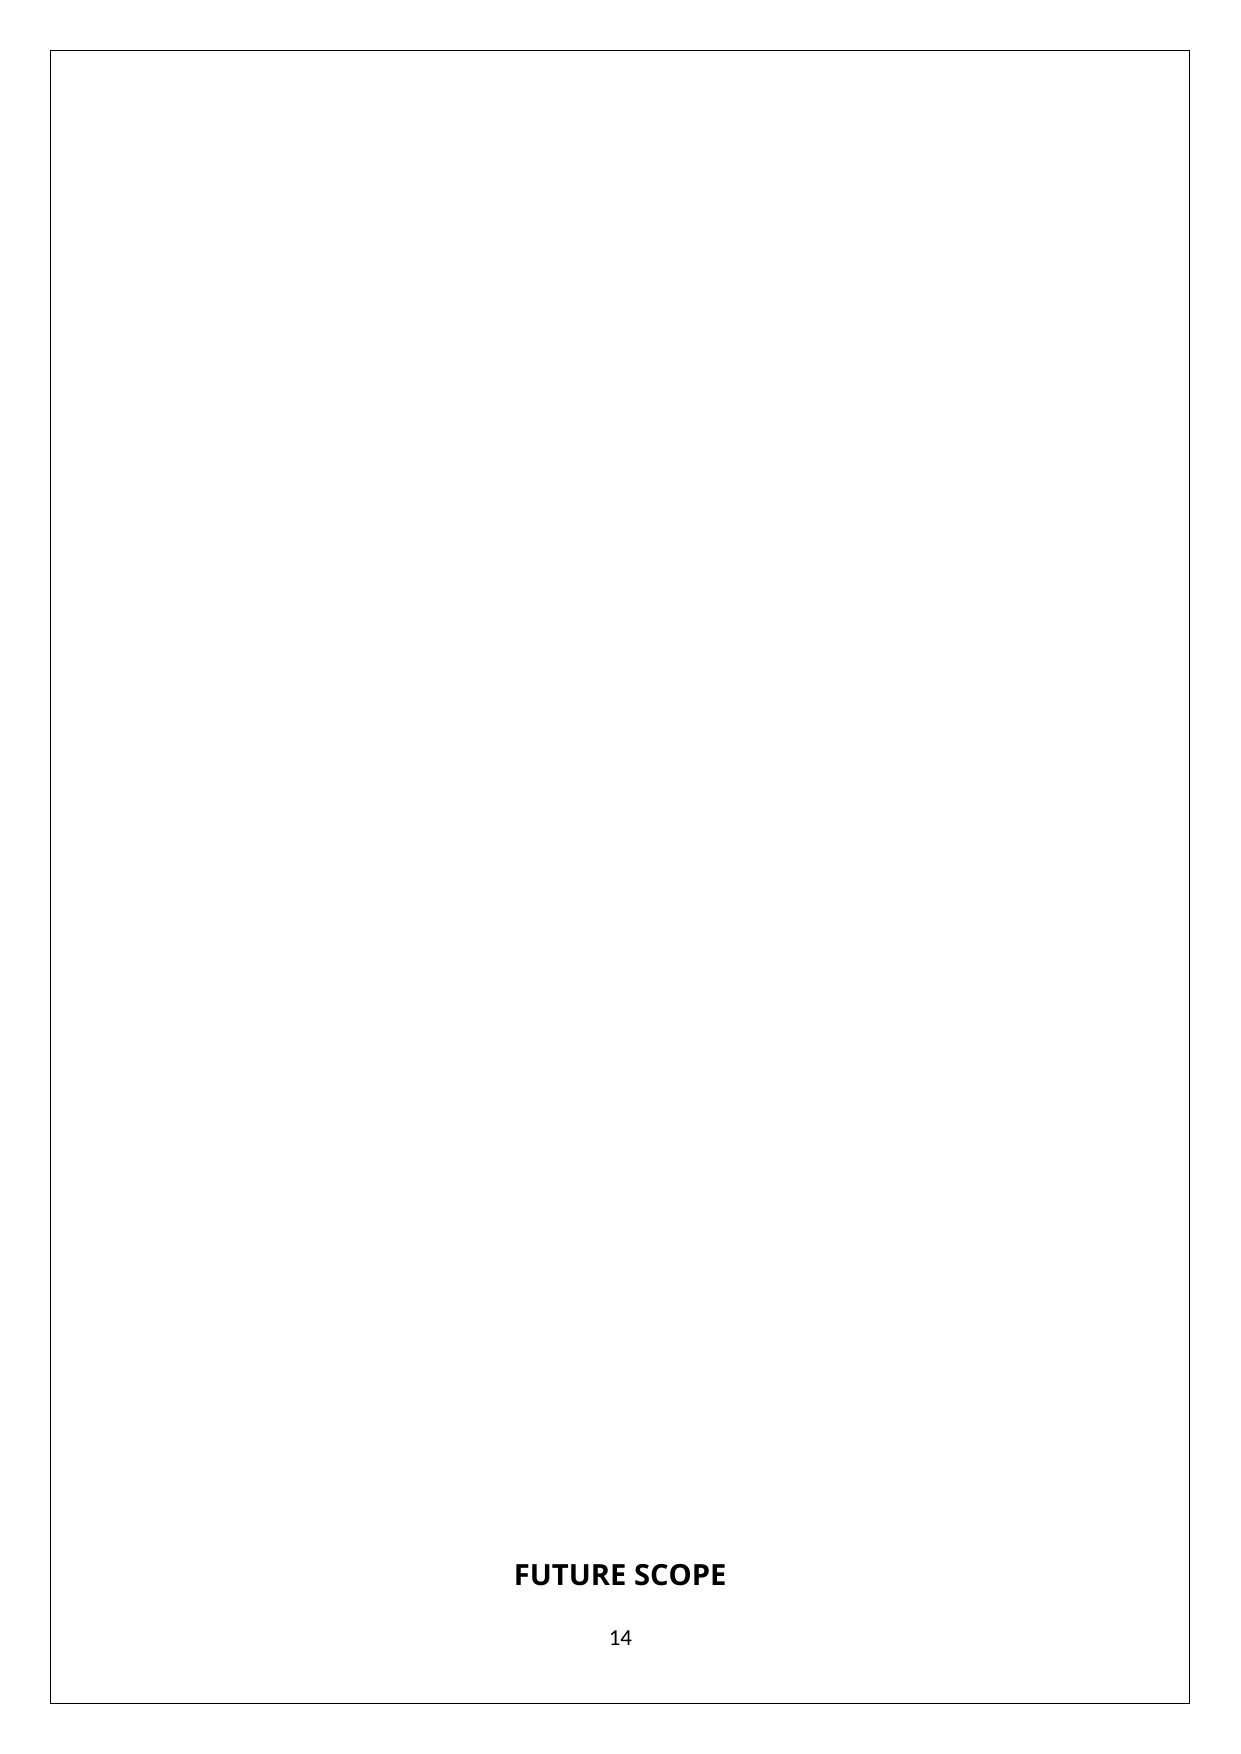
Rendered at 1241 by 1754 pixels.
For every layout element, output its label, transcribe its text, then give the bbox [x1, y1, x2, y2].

list FUTURE SCOPE [118, 1554, 1122, 1594]
